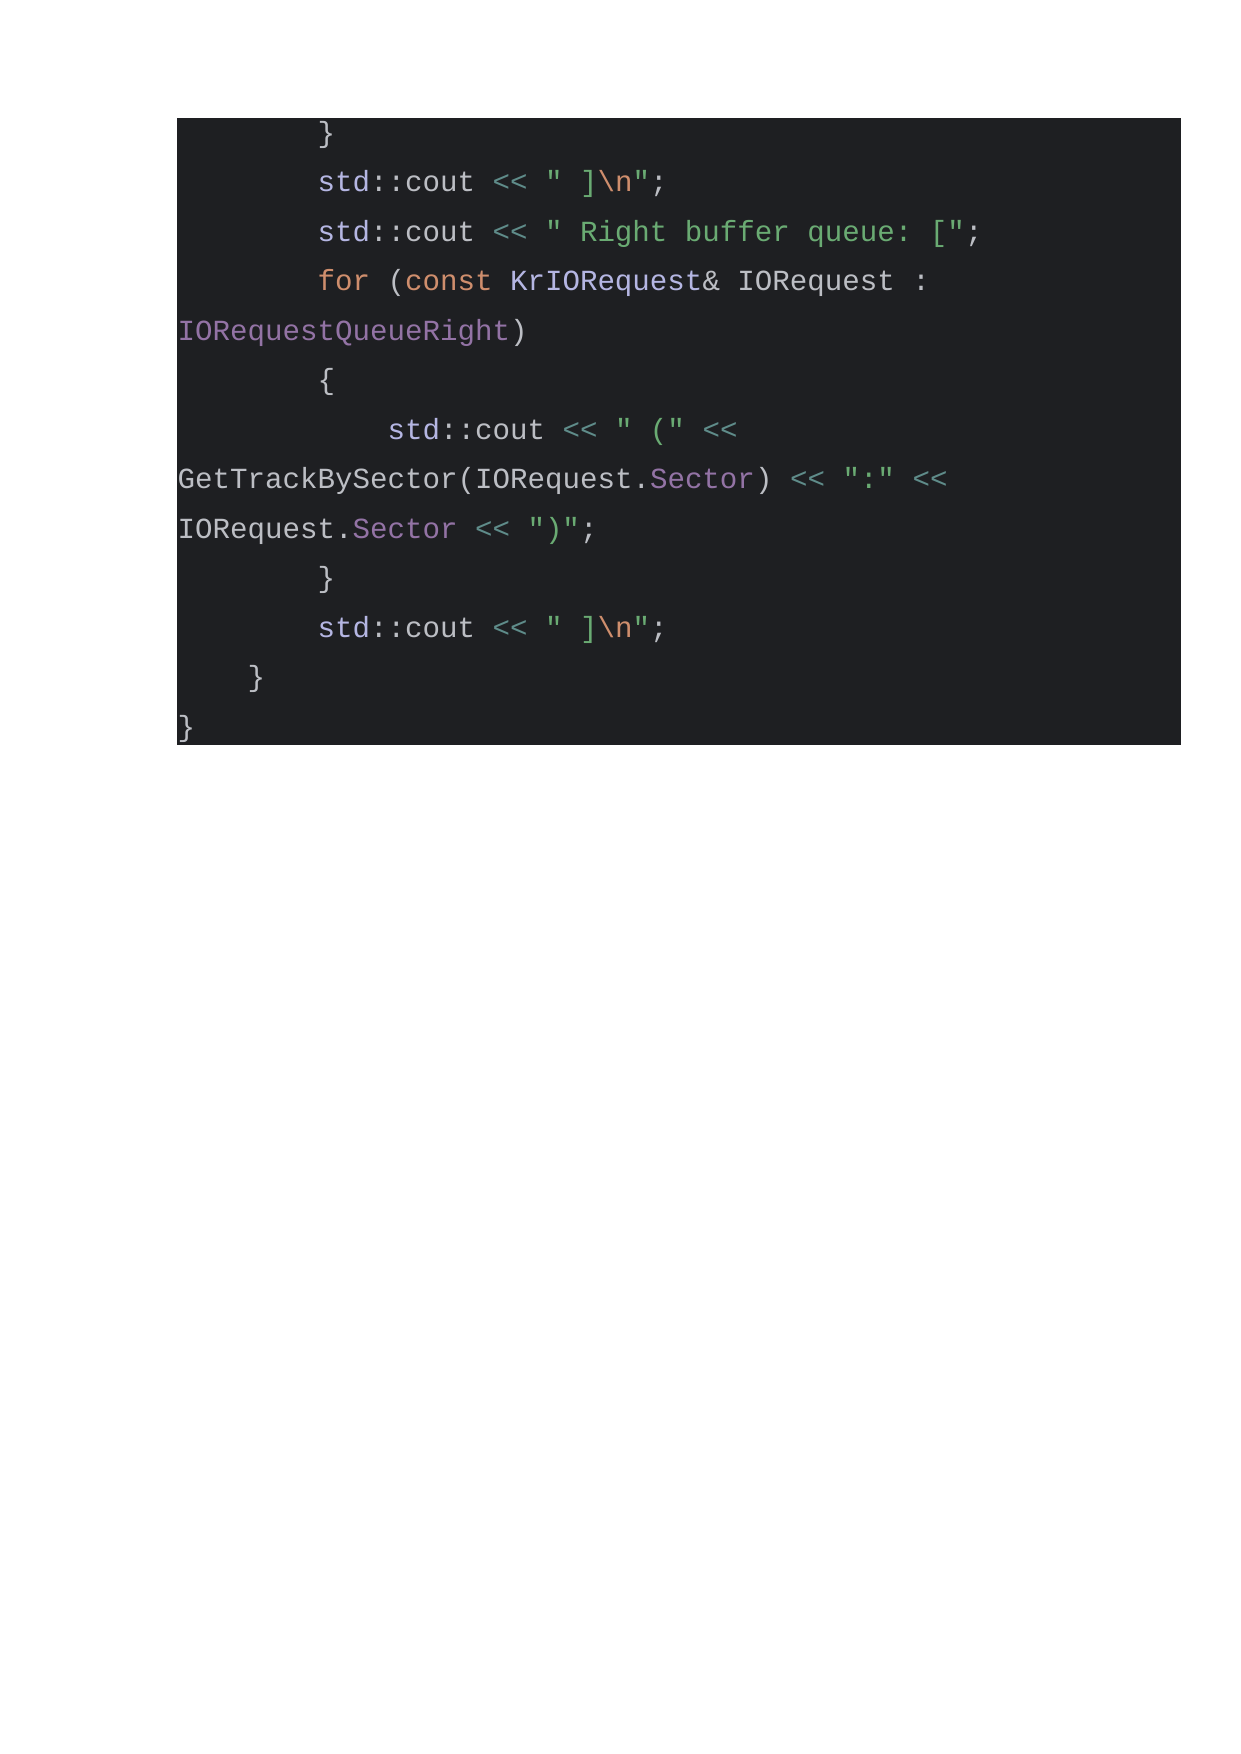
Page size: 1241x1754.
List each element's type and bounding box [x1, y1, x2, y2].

text [177, 118, 1181, 745]
